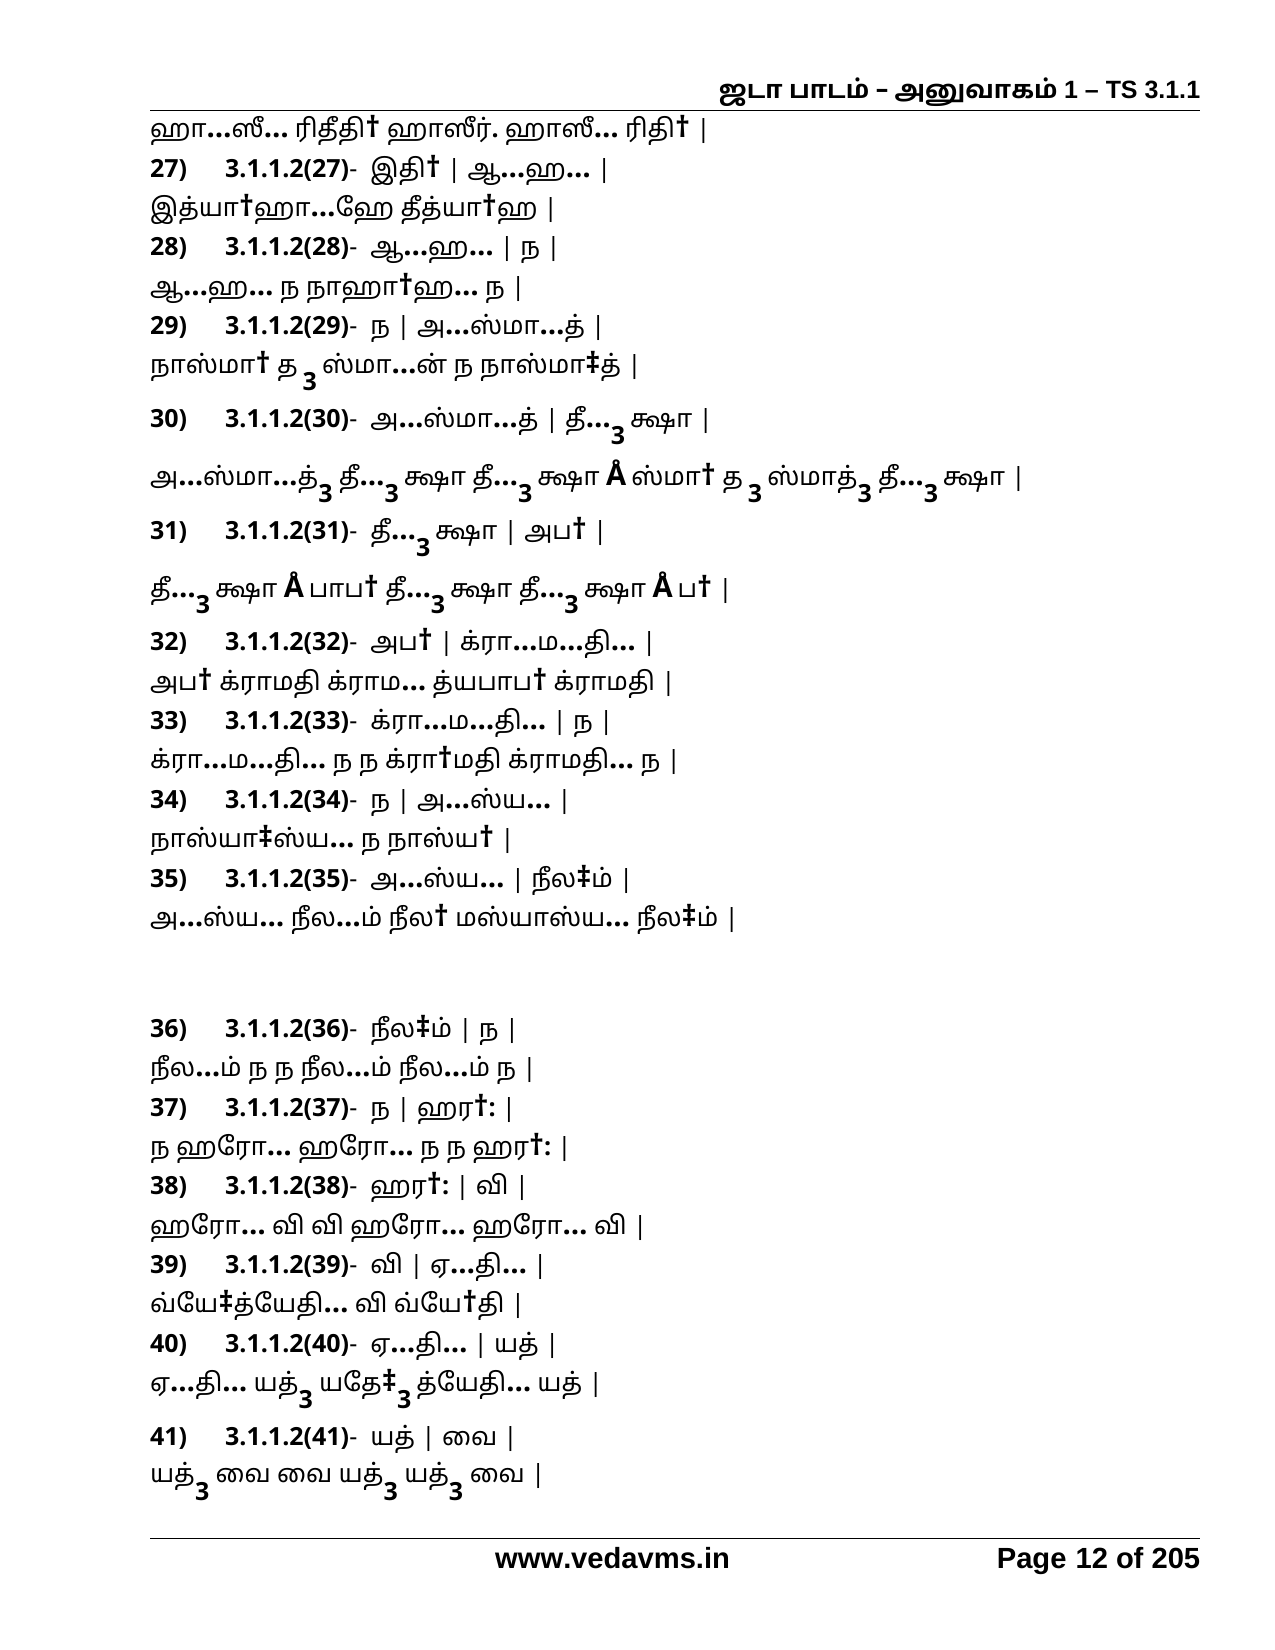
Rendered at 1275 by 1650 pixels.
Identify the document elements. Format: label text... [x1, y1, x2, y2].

text 29) 3.1.1.2(29)- ந | அ…ஸ்மா…த் | [150, 308, 1200, 345]
text 27) 3.1.1.2(27)- இதி† | ஆ…ஹ… | [150, 150, 1200, 188]
text 31) 3.1.1.2(31)- தீ…3க்ஷா | அப† | [150, 512, 1200, 563]
text 35) 3.1.1.2(35)- அ…ஸ்ய… | நீல‡ம் | [150, 860, 1200, 898]
text 28) 3.1.1.2(28)- ஆ…ஹ… | ந | [150, 229, 1200, 266]
text ஹா…ஸீ… ரிதீதி† ஹாஸீர். ஹாஸீ… ரிதி† | [150, 111, 1200, 148]
text ஹரோ… வி வி ஹரோ… ஹரோ… வி | [150, 1207, 1200, 1245]
text நீல…ம் ந ந நீல…ம் நீல…ம் ந | [150, 1050, 1200, 1087]
text 30) 3.1.1.2(30)- அ…ஸ்மா…த் | தீ…3க்ஷா | [150, 401, 1200, 452]
text ந ஹரோ… ஹரோ… ந ந ஹர†: | [150, 1128, 1200, 1166]
text 32) 3.1.1.2(32)- அப† | க்ரா…ம…தி… | [150, 624, 1200, 661]
text 33) 3.1.1.2(33)- க்ரா…ம…தி… | ந | [150, 703, 1200, 740]
text வ்யே‡த்யேதி… வி வ்யே†தி | [150, 1286, 1200, 1323]
text 37) 3.1.1.2(37)- ந | ஹர†: | [150, 1089, 1200, 1127]
text 34) 3.1.1.2(34)- ந | அ…ஸ்ய… | [150, 781, 1200, 819]
text 39) 3.1.1.2(39)- வி | ஏ…தி… | [150, 1247, 1200, 1284]
text அ…ஸ்மா…த்3 தீ…3க்ஷா தீ…3க்ஷா Åஸ்மா† த3ஸ்மாத்3 தீ…3க்ஷா | [150, 454, 1200, 509]
text 41) 3.1.1.2(41)- யத் | வை | [150, 1418, 1200, 1454]
text 38) 3.1.1.2(38)- ஹர†: | வி | [150, 1168, 1200, 1205]
text 40) 3.1.1.2(40)- ஏ…தி… | யத் | [150, 1325, 1200, 1363]
text ஆ…ஹ… ந நாஹா†ஹ… ந | [150, 268, 1200, 306]
text யத்3 வை வை யத்3 யத்3 வை | [150, 1456, 1200, 1507]
text தீ…3க்ஷா Åபாப† தீ…3க்ஷா தீ…3க்ஷா Åப† | [150, 566, 1200, 621]
text நாஸ்யா‡ஸ்ய… ந நாஸ்ய† | [150, 821, 1200, 858]
text இத்யா†ஹா…ஹே தீத்யா†ஹ | [150, 189, 1200, 227]
text 36) 3.1.1.2(36)- நீல‡ம் | ந | [150, 1010, 1200, 1048]
text நாஸ்மா† த3ஸ்மா…ன் ந நாஸ்மா‡த் | [150, 347, 1200, 398]
text அப† க்ராமதி க்ராம… த்யபாப† க்ராமதி | [150, 663, 1200, 701]
text க்ரா…ம…தி… ந ந க்ரா†மதி க்ராமதி… ந | [150, 742, 1200, 779]
text ஏ…தி… யத்3 யதே‡3த்யேதி… யத் | [150, 1365, 1200, 1416]
text அ…ஸ்ய… நீல…ம் நீல† மஸ்யாஸ்ய… நீல‡ம் | [150, 899, 1200, 937]
